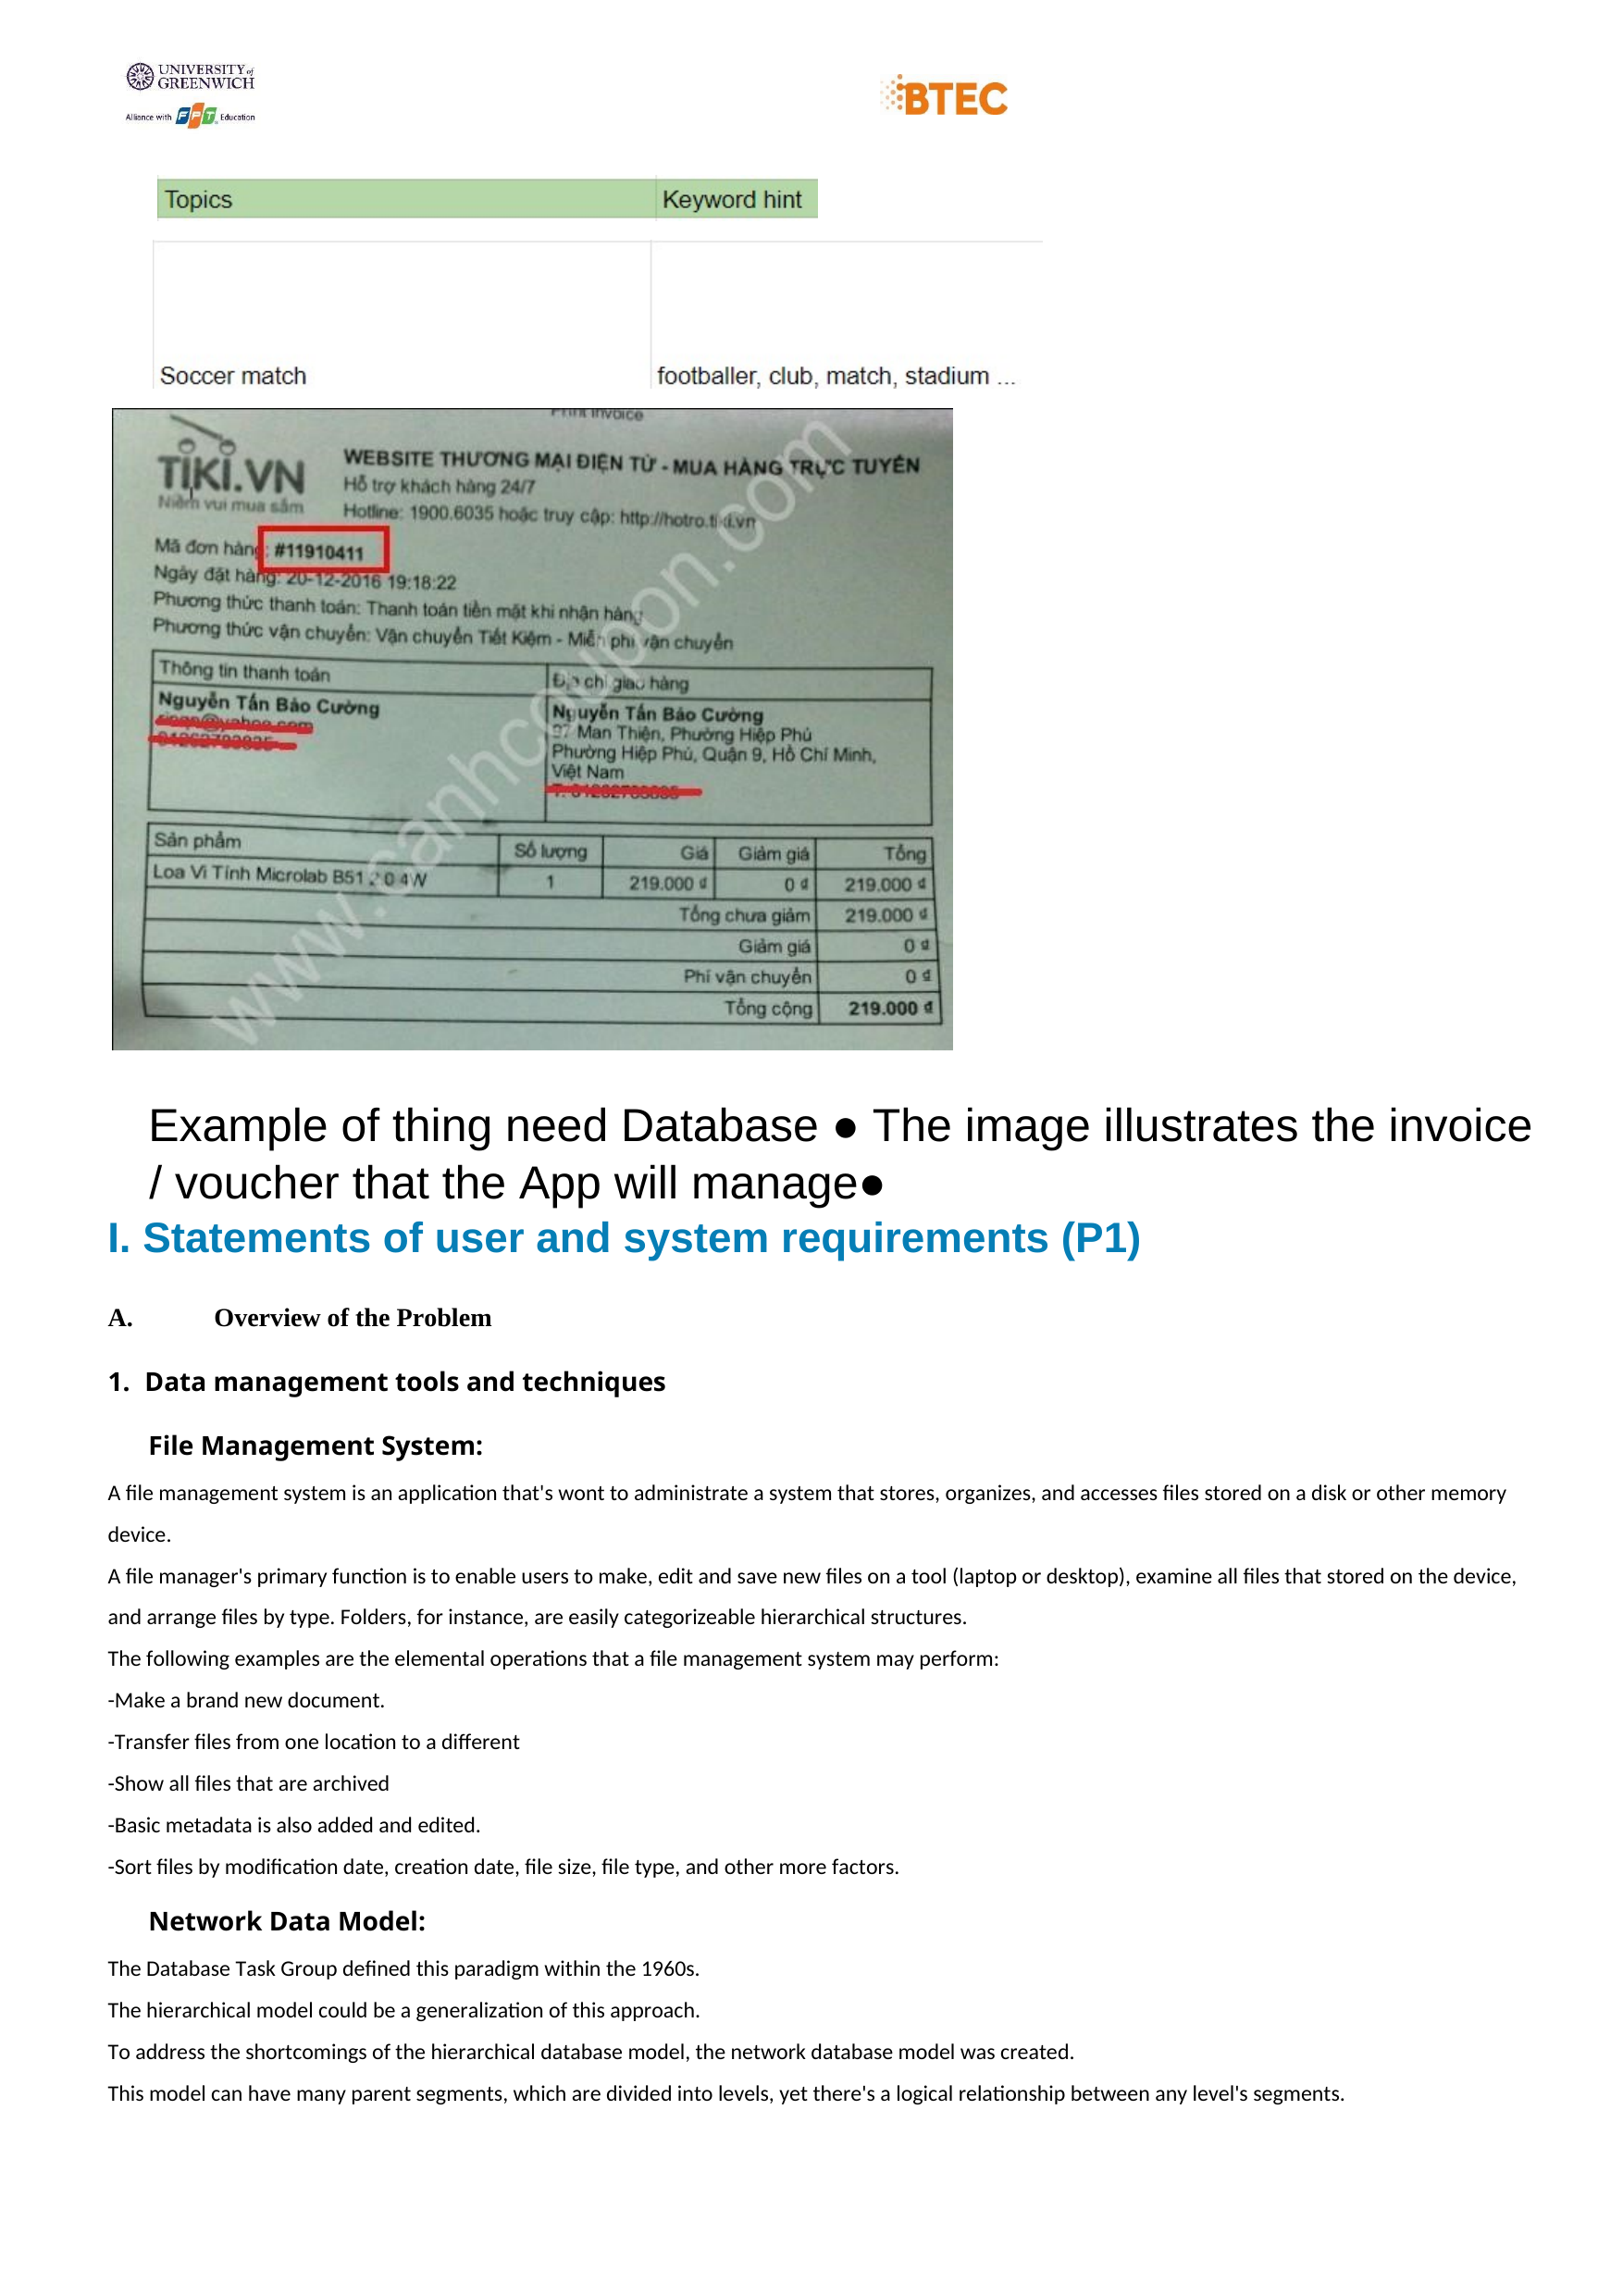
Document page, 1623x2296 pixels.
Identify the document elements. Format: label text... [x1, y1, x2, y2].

text A file manager's primary function is to enable users to make, edit and save new files on a tool (laptop or desktop), examine all files that stored on the device, and arrange files by type. Folders, for instance, are easily categorizeable hierarchical structures. [107, 1562, 1520, 1631]
text -Transfer files from one location to a different [107, 1728, 1520, 1756]
picture [112, 408, 953, 1050]
text I. Statements of user and system requirements (P1) [107, 1213, 1536, 1262]
text -Make a brand new document. [107, 1686, 1520, 1713]
text The hierarchical model could be a generalization of this approach. [107, 1996, 1520, 2023]
picture [115, 51, 1008, 137]
text -Show all files that are archived [107, 1769, 1520, 1797]
subtitle Example of thing need Database ● The image illustrates the invoice / voucher that the App will manage● [148, 1098, 1536, 1209]
text The Database Task Group defined this paradigm within the 1960s. [107, 1955, 1520, 1981]
text To address the shortcomings of the hierarchical database model, the network database model was created. [107, 2038, 1520, 2065]
picture [153, 240, 1043, 389]
text This model can have many parent segments, which are divided into levels, yet there's a logical relationship between any level's segments. [107, 2079, 1520, 2106]
text File Management System: [148, 1427, 1536, 1463]
text -Sort files by modification date, creation date, file size, file type, and other more factors. [107, 1853, 1520, 1880]
picture [157, 175, 818, 221]
subtitle 1. Data management tools and techniques [107, 1364, 1536, 1399]
text The following examples are the elemental operations that a file management system may perform: [107, 1644, 1520, 1671]
subtitle A. Overview of the Problem [107, 1302, 1536, 1332]
text A file management system is an application that's wont to administrate a system that stores, organizes, and accesses files stored on a disk or other memory device. [107, 1479, 1520, 1547]
text Network Data Model: [148, 1903, 1536, 1938]
text -Basic metadata is also added and edited. [107, 1811, 1520, 1839]
